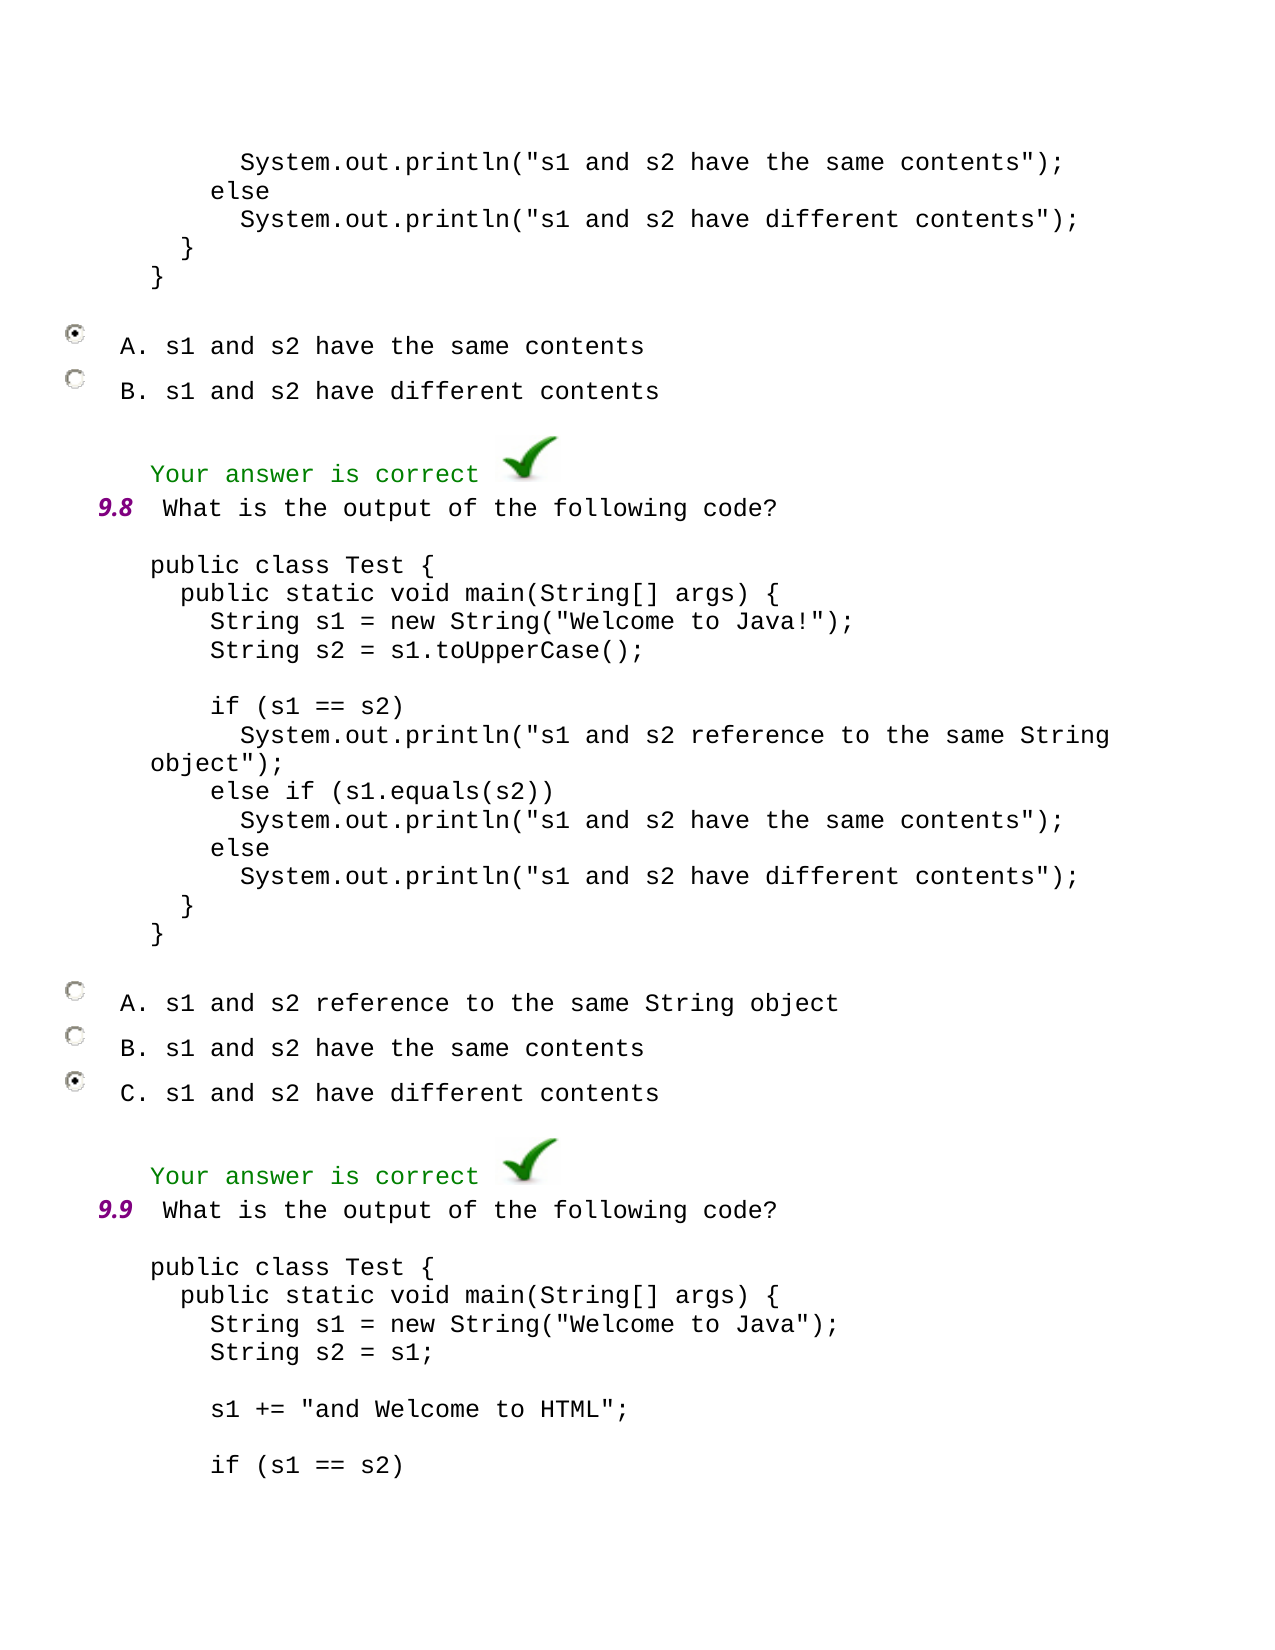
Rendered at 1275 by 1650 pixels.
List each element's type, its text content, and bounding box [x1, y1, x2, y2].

text A. s1 and s2 have the same contents [62, 317, 1125, 362]
text B. s1 and s2 have different contents [62, 362, 1125, 407]
text Your answer is correct [150, 1109, 1125, 1192]
text Your answer is correct [150, 407, 1125, 489]
text A. s1 and s2 reference to the same String object [62, 974, 1125, 1019]
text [98, 1192, 1125, 1481]
text C. s1 and s2 have different contents [62, 1064, 1125, 1109]
text B. s1 and s2 have the same contents [62, 1019, 1125, 1064]
text 9.8 What is the output of the following code? public class Test { public static void main(String[] args) { String s1 = new String("Welcome to Java!"); String s2 = s1.toUpperCase(); if (s1 == s2) System.out.println("s1 and s2 reference to the same String object"); else if (s1.equals(s2)) System.out.println("s1 and s2 have the same contents"); else System.out.println("s1 and s2 have different contents"); } } [98, 489, 1125, 949]
picture [495, 1137, 561, 1185]
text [98, 150, 1125, 292]
picture [495, 435, 561, 482]
